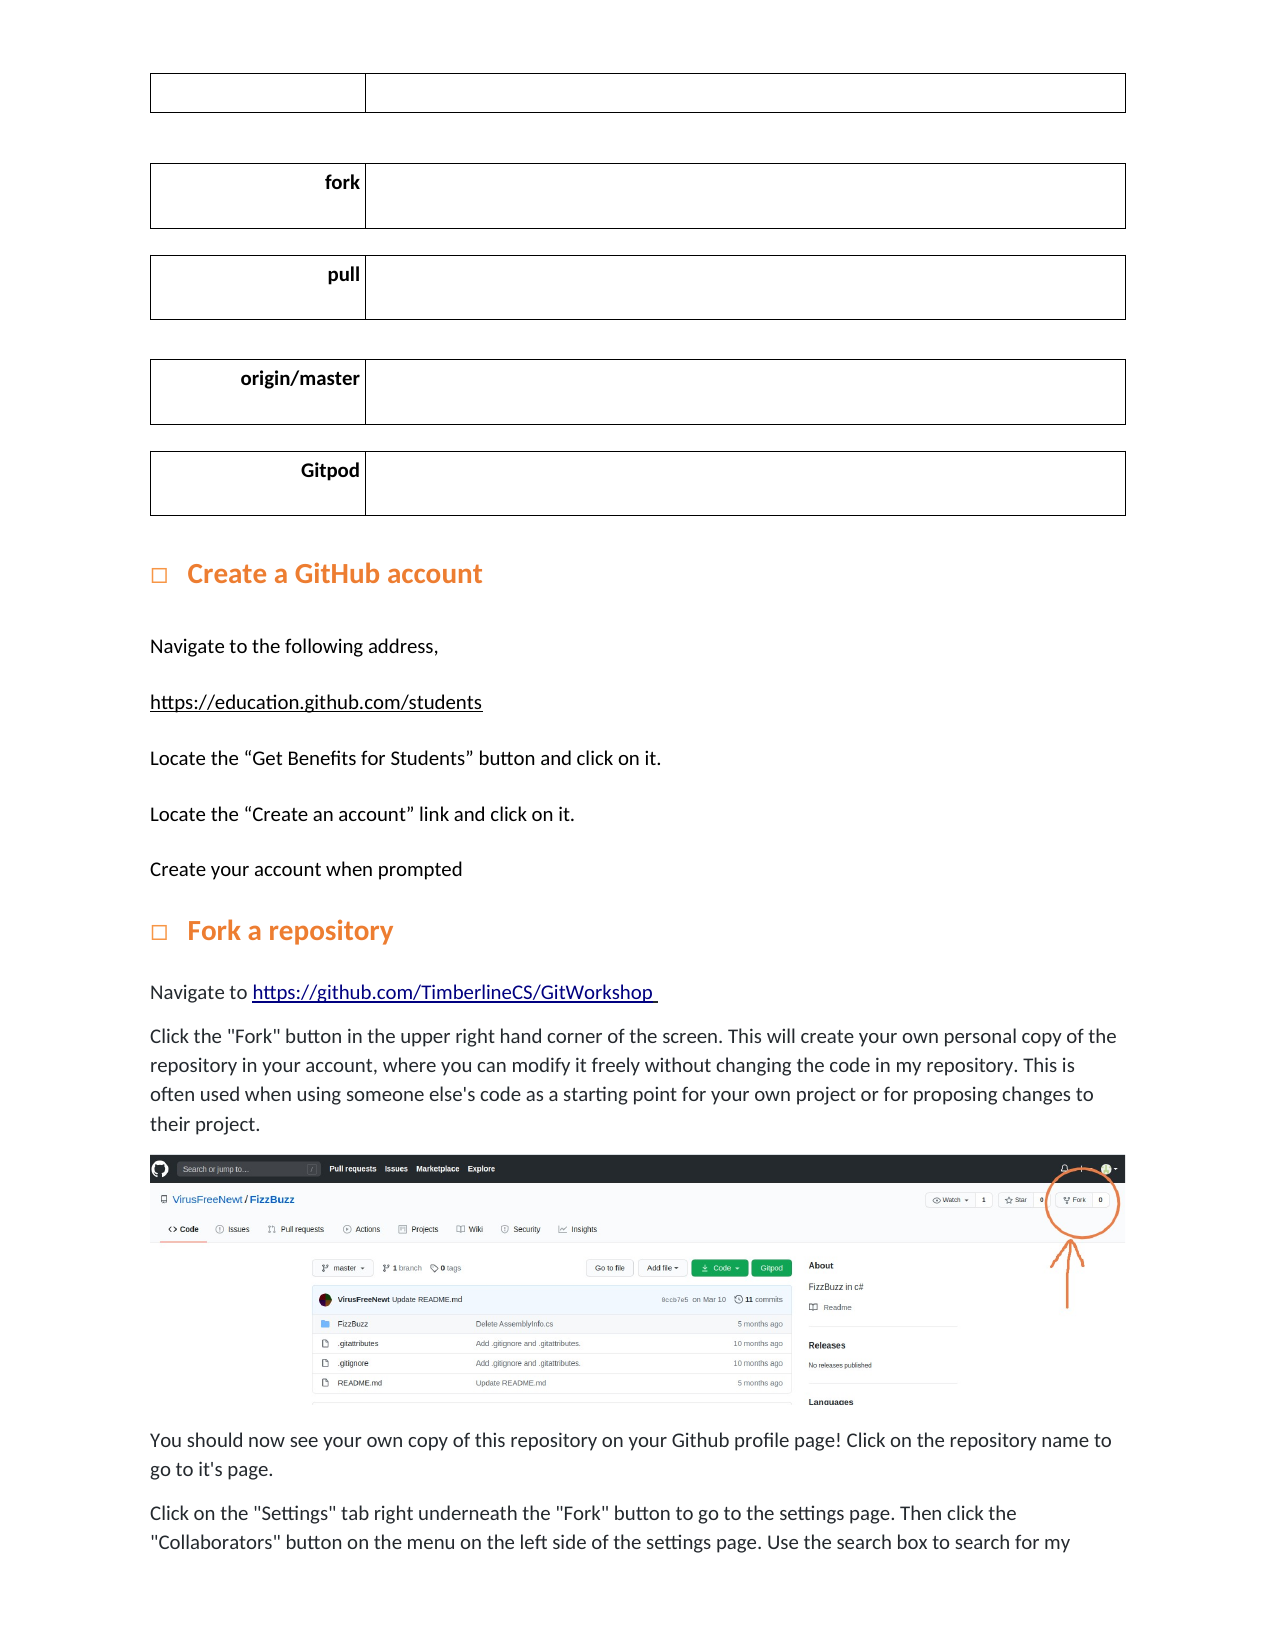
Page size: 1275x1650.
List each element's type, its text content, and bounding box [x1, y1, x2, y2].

table_header fork [151, 164, 365, 228]
list Locate the “Create an account” link and click on it. [150, 801, 1125, 826]
list https://education.github.com/students [150, 689, 1125, 714]
list Create a GitHub account [150, 555, 1125, 591]
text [150, 1500, 1125, 1554]
table_header clone [151, 74, 365, 112]
list Fork a repository [150, 912, 1125, 948]
table_header origin/master [151, 360, 365, 424]
list Locate the “Get Benefits for Students” button and click on it. [150, 745, 1125, 770]
text You should now see your own copy of this repository on your Github profile page! Click on the repository name to go to it's page. [150, 1405, 1125, 1481]
table_header pull [151, 256, 365, 319]
text Click the "Fork" button in the upper right hand corner of the screen. This will create your own personal copy of the repository in your account, where you can modify it freely without changing the code in my repository. This is often used when using someone else's code as a starting point for your own project or for proposing changes to their project. [150, 1023, 1125, 1136]
table_header Gitpod [151, 452, 365, 515]
table_header [366, 452, 1125, 515]
list Navigate to the following address, [150, 633, 1125, 659]
text Navigate to https://github.com/TimberlineCS/GitWorkshop [150, 979, 1125, 1005]
picture [150, 1154, 1125, 1405]
list Create your account when prompted [150, 857, 1125, 882]
table_header [366, 164, 1125, 228]
table_header [366, 256, 1125, 319]
table_header [366, 360, 1125, 424]
table_header [366, 74, 1125, 112]
